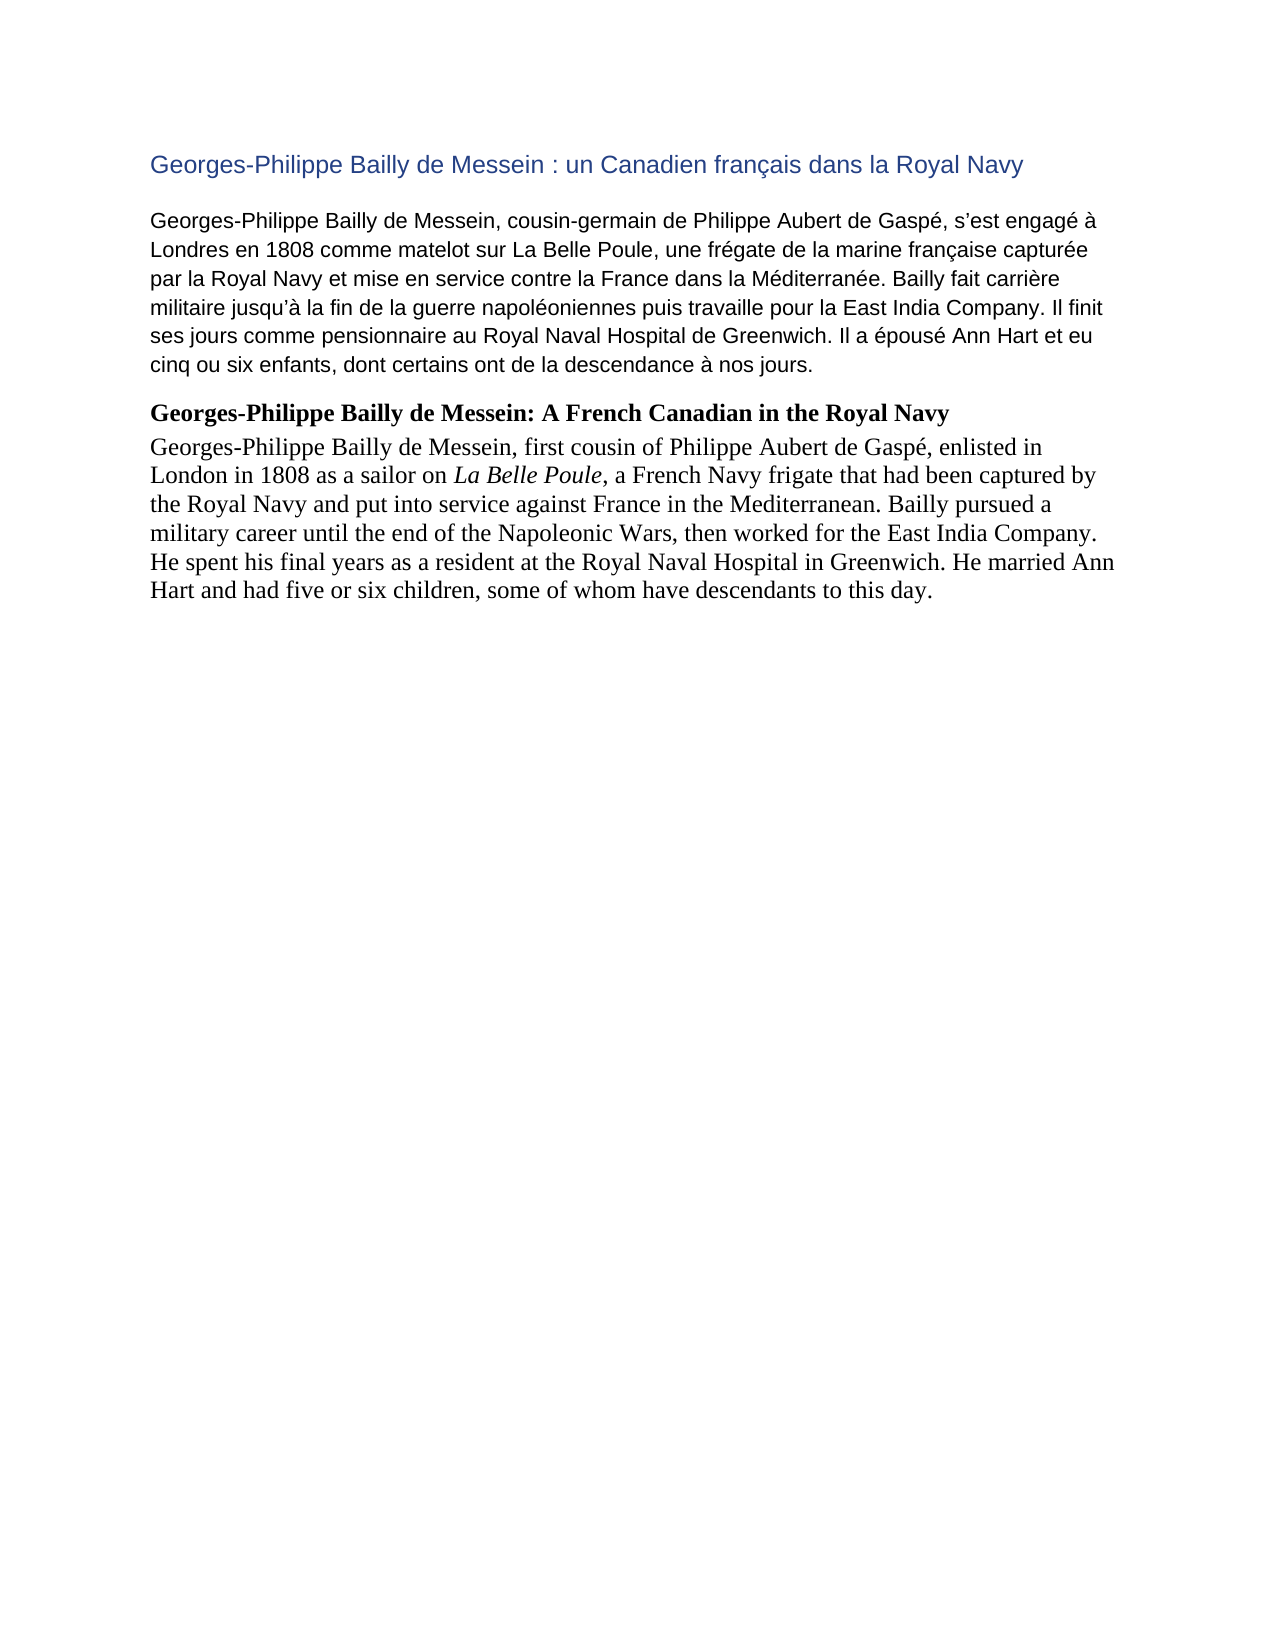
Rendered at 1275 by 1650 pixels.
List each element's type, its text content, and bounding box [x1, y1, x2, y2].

text Georges-Philippe Bailly de Messein, first cousin of Philippe Aubert de Gaspé, enlisted in London in 1808 as a sailor on La Belle Poule, a French Navy frigate that had been captured by the Royal Navy and put into service against France in the Mediterranean. Bailly pursued a military career until the end of the Napoleonic Wars, then worked for the East India Company. He spent his final years as a resident at the Royal Naval Hospital in Greenwich. He married Ann Hart and had five or six children, some of whom have descendants to this day. [150, 432, 1125, 604]
text Georges-Philippe Bailly de Messein: A French Canadian in the Royal Navy [150, 398, 1125, 427]
text Georges-Philippe Bailly de Messein, cousin-germain de Philippe Aubert de Gaspé, s’est engagé à Londres en 1808 comme matelot sur La Belle Poule, une frégate de la marine française capturée par la Royal Navy et mise en service contre la France dans la Méditerranée. Bailly fait carrière militaire jusqu’à la fin de la guerre napoléoniennes puis travaille pour la East India Company. Il finit ses jours comme pensionnaire au Royal Naval Hospital de Greenwich. Il a épousé Ann Hart et eu cinq ou six enfants, dont certains ont de la descendance à nos jours. [150, 207, 1125, 377]
text Georges-Philippe Bailly de Messein : un Canadien français dans la Royal Navy [150, 150, 1125, 179]
